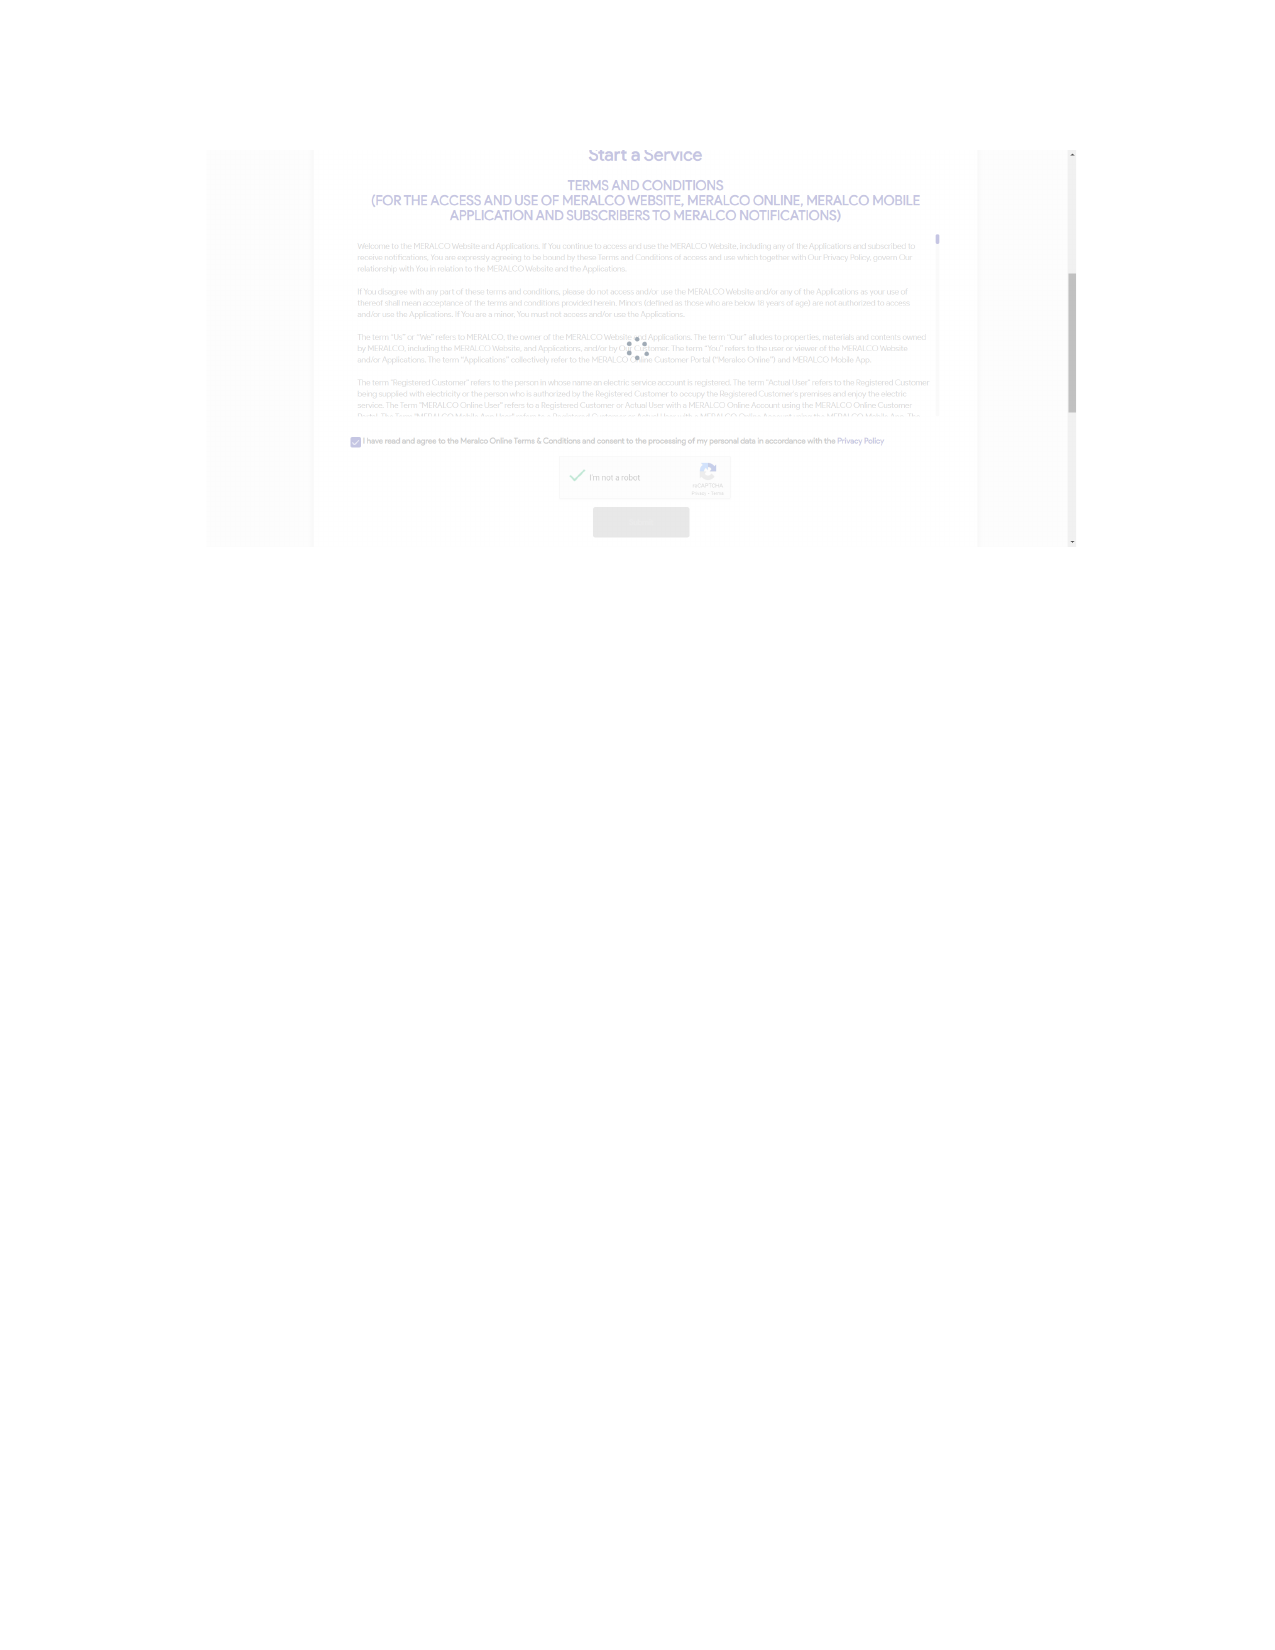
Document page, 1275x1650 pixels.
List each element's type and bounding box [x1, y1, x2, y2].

picture [206, 150, 1077, 547]
